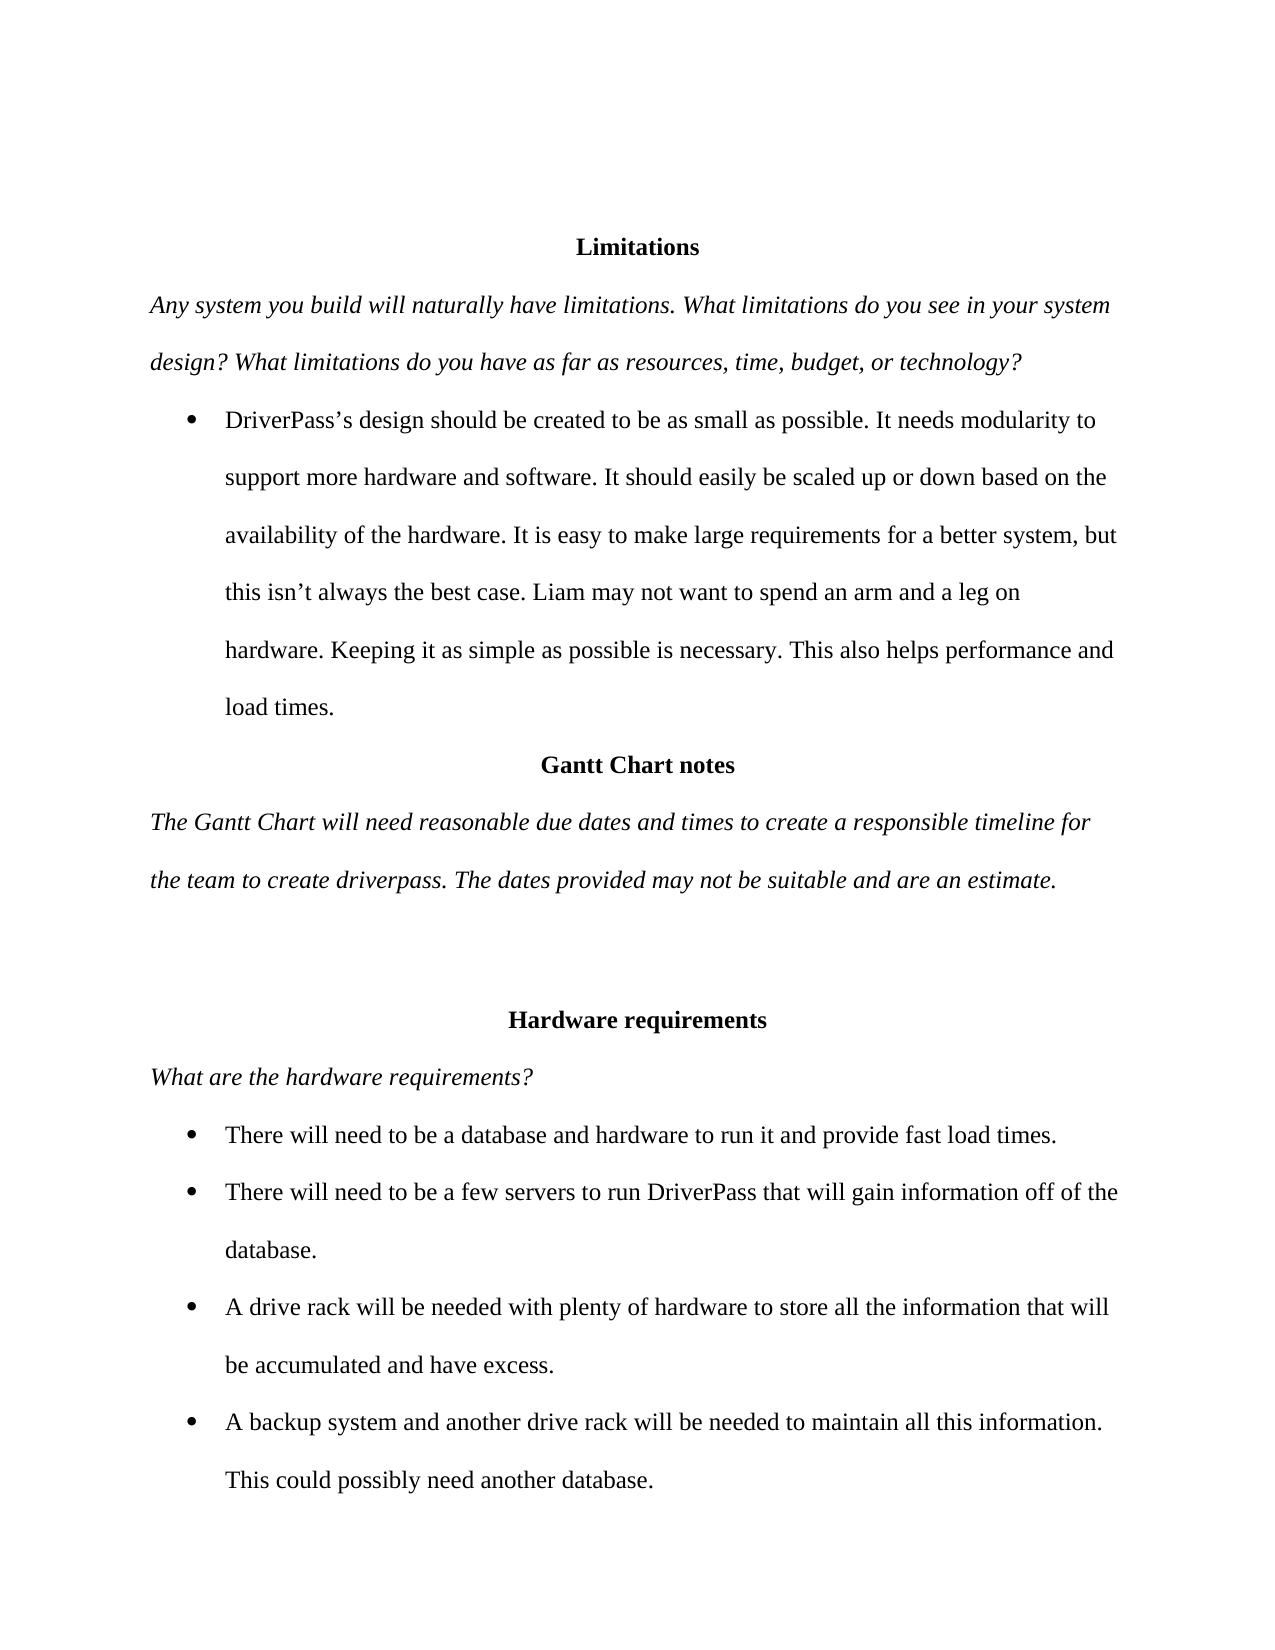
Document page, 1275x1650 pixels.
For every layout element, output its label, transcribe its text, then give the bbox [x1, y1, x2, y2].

list DriverPass’s design should be created to be as small as possible. It needs modularity to support more hardware and software. It should easily be scaled up or down based on the availability of the hardware. It is easy to make large requirements for a better system, but this isn’t always the best case. Liam may not want to spend an arm and a leg on hardware. Keeping it as simple as possible is necessary. This also helps performance and load times. [187, 405, 1125, 721]
text The Gantt Chart will need reasonable due dates and times to create a responsible timeline for the team to create driverpass. The dates provided may not be suitable and are an estimate. [150, 807, 1125, 894]
subtitle Hardware requirements [150, 1005, 1125, 1034]
text What are the hardware requirements? [150, 1062, 1125, 1091]
list There will need to be a few servers to run DriverPass that will gain information off of the database. [187, 1177, 1125, 1264]
text Any system you build will naturally have limitations. What limitations do you see in your system design? What limitations do you have as far as resources, time, budget, or technology? [150, 290, 1125, 376]
list There will need to be a database and hardware to run it and provide fast load times. [187, 1120, 1125, 1149]
list A backup system and another drive rack will be needed to maintain all this information. This could possibly need another database. [187, 1407, 1125, 1494]
list A drive rack will be needed with plenty of hardware to store all the information that will be accumulated and have excess. [187, 1292, 1125, 1379]
subtitle Limitations [150, 232, 1125, 261]
subtitle Gantt Chart notes [150, 750, 1125, 779]
